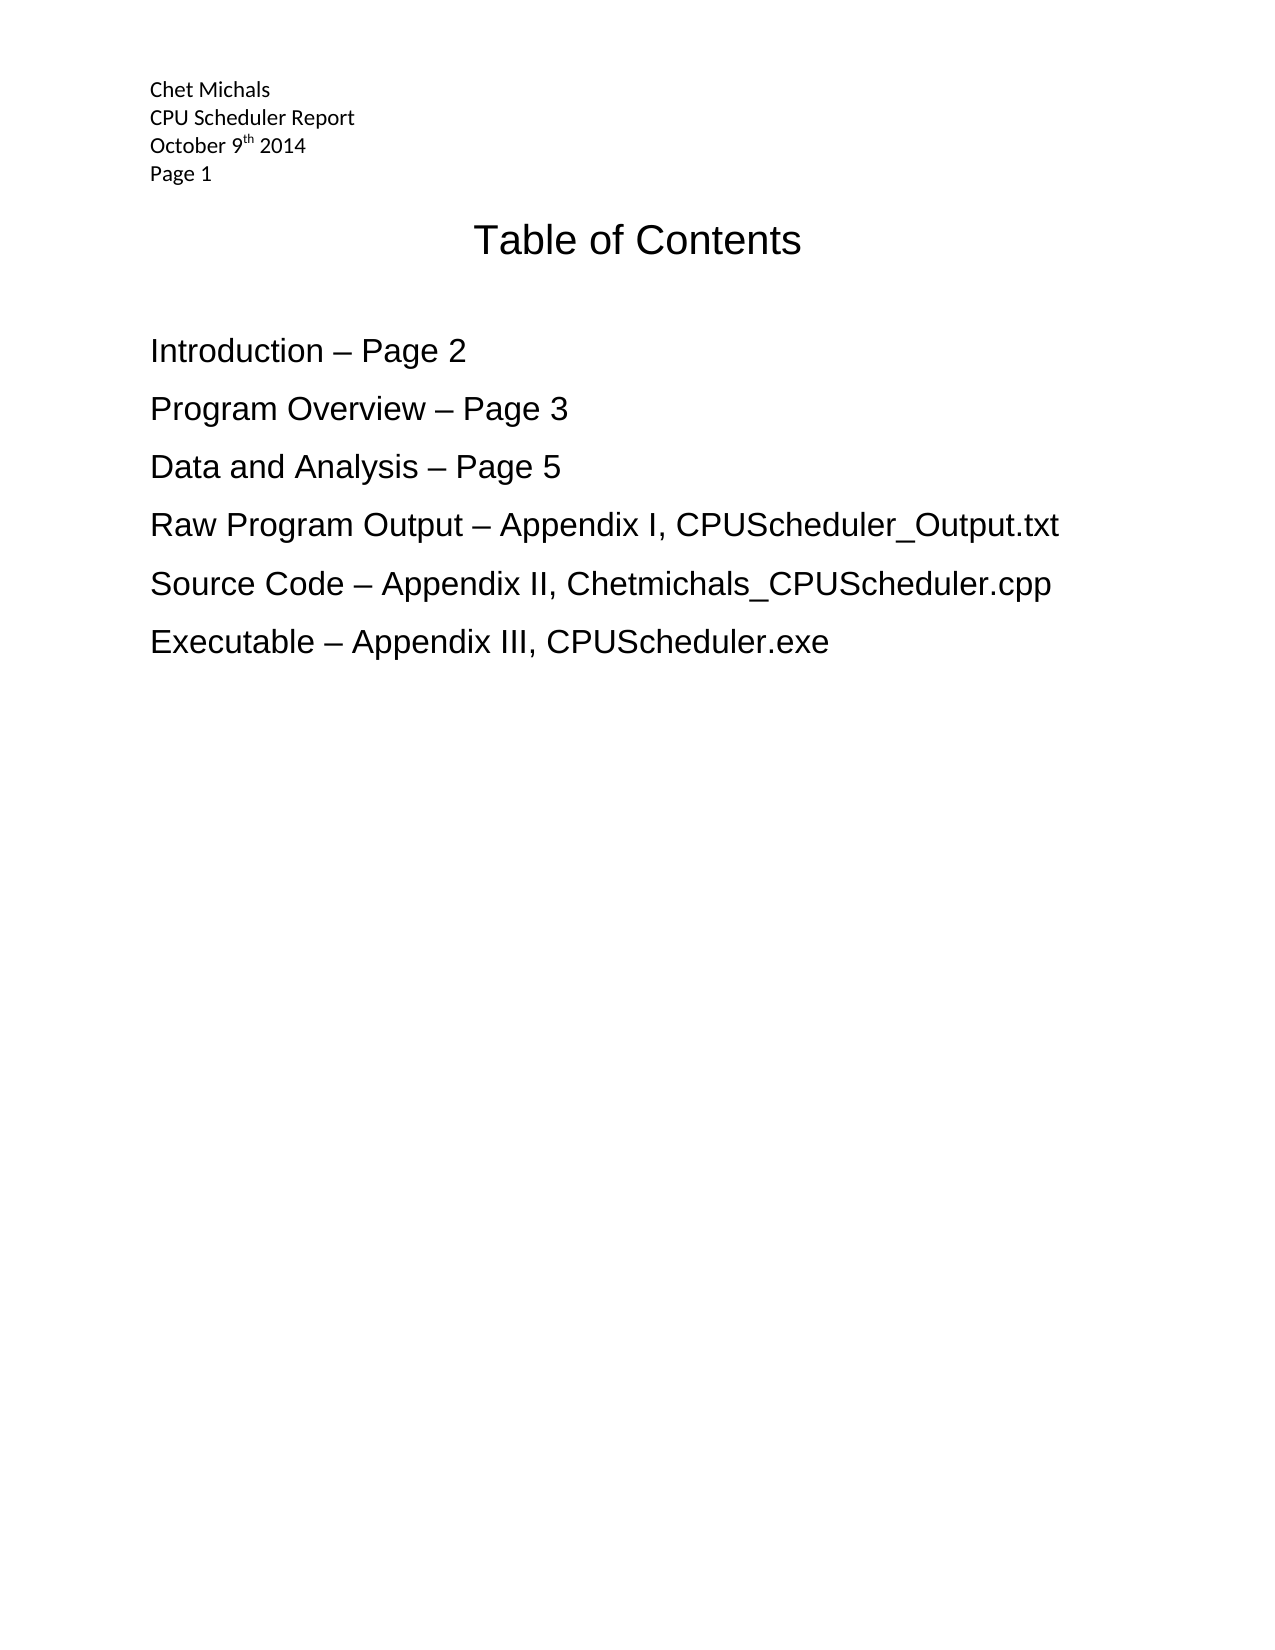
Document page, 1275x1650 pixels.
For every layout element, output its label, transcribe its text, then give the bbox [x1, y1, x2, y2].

text Executable – Appendix III, CPUScheduler.exe [150, 622, 1125, 660]
text Data and Analysis – Page 5 [150, 447, 1125, 486]
text Program Overview – Page 3 [150, 389, 1125, 428]
text Source Code – Appendix II, Chetmichals_CPUScheduler.cpp [150, 564, 1125, 602]
text Raw Program Output – Appendix I, CPUScheduler_Output.txt [150, 506, 1125, 544]
text Introduction – Page 2 [150, 331, 1125, 369]
text Table of Contents [150, 215, 1125, 263]
